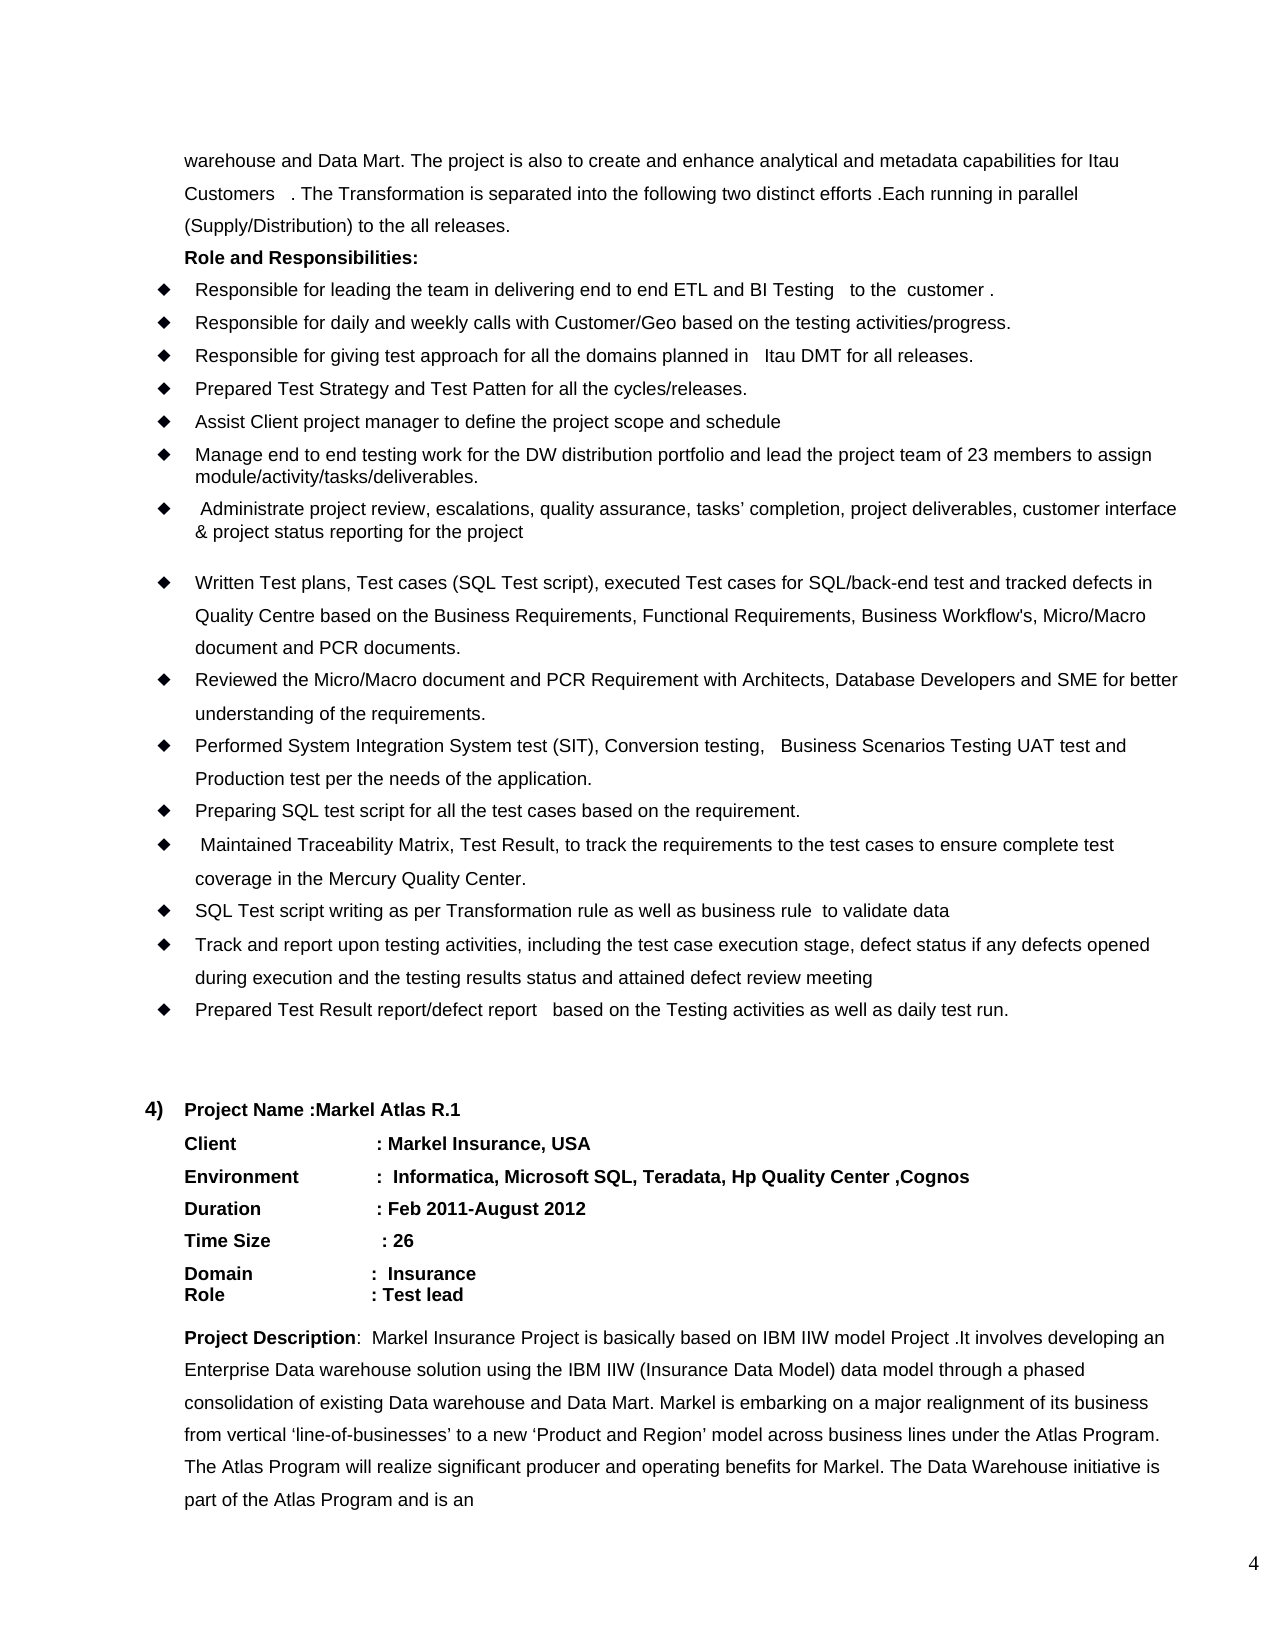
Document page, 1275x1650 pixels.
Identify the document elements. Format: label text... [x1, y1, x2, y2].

text Environment : Informatica, Microsoft SQL, Teradata, Hp Quality Center ,Cognos [184, 1165, 1185, 1187]
text Time Size : 26 [184, 1230, 1185, 1252]
list Reviewed the Micro/Macro document and PCR Requirement with Architects, Database Developers and SME for better understanding of the requirements. [157, 669, 1185, 724]
list Written Test plans, Test cases (SQL Test script), executed Test cases for SQL/back-end test and tracked defects in Quality Centre based on the Business Requirements, Functional Requirements, Business Workflow's, Micro/Macro document and PCR documents. [157, 571, 1185, 658]
text Role : Test lead [120, 1284, 1185, 1305]
list Responsible for daily and weekly calls with Customer/Geo based on the testing activities/progress. [157, 312, 1185, 334]
list Maintained Traceability Matrix, Test Result, to track the requirements to the test cases to ensure complete test coverage in the Mercury Quality Center. [157, 834, 1185, 889]
list Prepared Test Result report/defect report based on the Testing activities as well as daily test run. [157, 999, 1185, 1021]
list Manage end to end testing work for the DW distribution portfolio and lead the project team of 23 members to assign module/activity/tasks/deliverables. [157, 444, 1185, 488]
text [184, 150, 1185, 236]
list Assist Client project manager to define the project scope and schedule [157, 411, 1185, 433]
text Client : Markel Insurance, USA [184, 1133, 1185, 1155]
text Duration : Feb 2011-August 2012 [184, 1198, 1185, 1219]
list Performed System Integration System test (SIT), Conversion testing, Business Scenarios Testing UAT test and Production test per the needs of the application. [157, 735, 1185, 789]
text Project Description: Markel Insurance Project is basically based on IBM IIW model Project .It involves developing an Enterprise Data warehouse solution using the IBM IIW (Insurance Data Model) data model through a phased consolidation of existing Data warehouse and Data Mart. Markel is embarking on a major realignment of its business from vertical ‘line-of-businesses’ to a new ‘Product and Region’ model across business lines under the Atlas Program. The Atlas Program will realize significant producer and operating benefits for Markel. The Data Warehouse initiative is part of the Atlas Program and is an [184, 1327, 1185, 1510]
text Role and Responsibilities: [184, 247, 1185, 268]
list Track and report upon testing activities, including the test case execution stage, defect status if any defects opened during execution and the testing results status and attained defect review meeting [157, 933, 1185, 988]
list Prepared Test Strategy and Test Patten for all the cycles/releases. [157, 378, 1185, 400]
list Administrate project review, escalations, quality assurance, tasks’ completion, project deliverables, customer interface & project status reporting for the project [157, 498, 1185, 542]
list SQL Test script writing as per Transformation rule as well as business rule to validate data [157, 899, 1185, 922]
text Domain : Insurance [120, 1262, 1185, 1284]
list Responsible for leading the team in delivering end to end ETL and BI Testing to the customer . [157, 279, 1185, 302]
list Preparing SQL test script for all the test cases based on the requirement. [157, 800, 1185, 823]
list Project Name :Markel Atlas R.1 [145, 1097, 1185, 1121]
list Responsible for giving test approach for all the domains planned in Itau DMT for all releases. [157, 345, 1185, 367]
